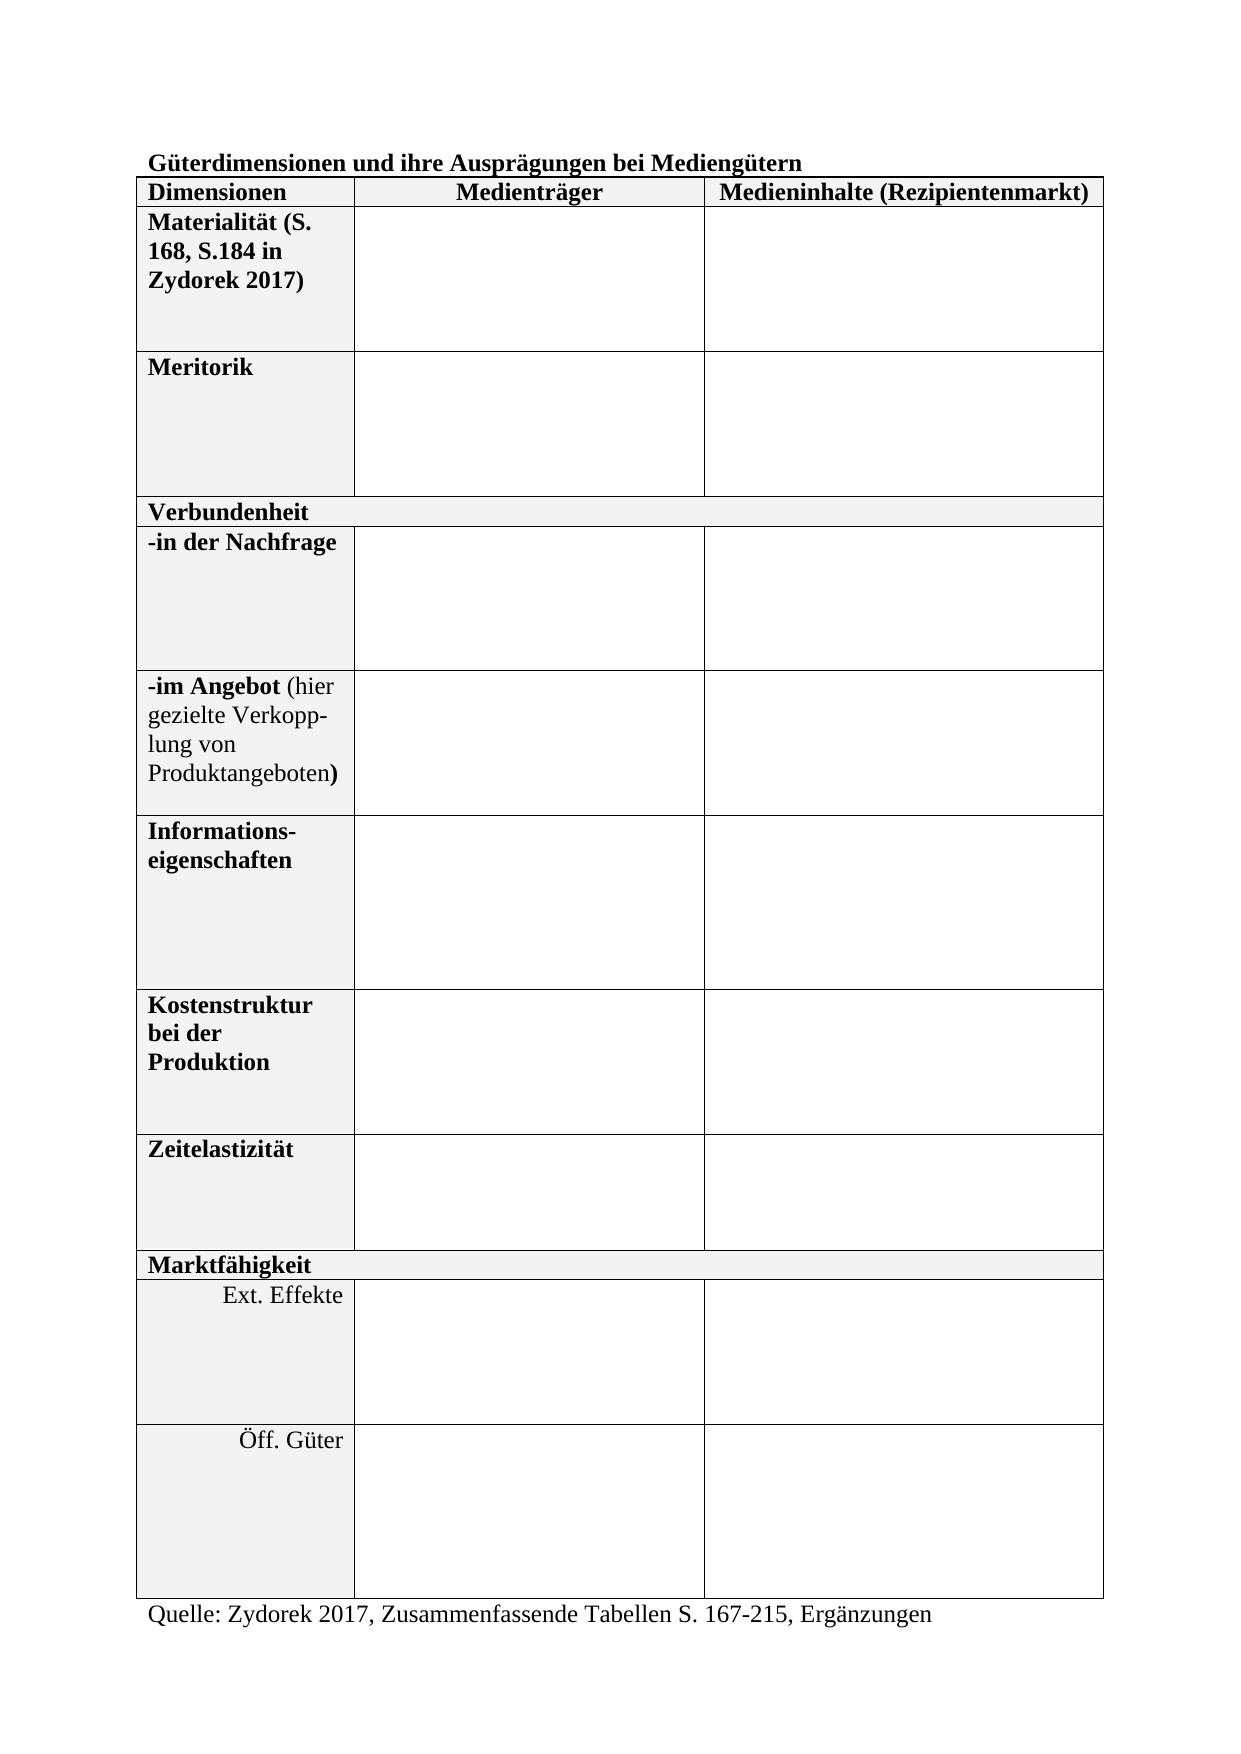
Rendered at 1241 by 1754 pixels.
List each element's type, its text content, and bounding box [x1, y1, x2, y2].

table_cell -in der Nachfrage [137, 527, 354, 670]
table_cell [705, 527, 1103, 670]
table_cell [705, 671, 1103, 815]
table_cell [355, 990, 704, 1133]
table_header Dimensionen [137, 178, 354, 206]
text Güterdimensionen und ihre Ausprägungen bei Mediengütern [148, 148, 1093, 176]
table_cell [355, 352, 704, 496]
table_cell [705, 207, 1103, 351]
table_cell [705, 352, 1103, 496]
table_cell Öff. Güter [137, 1425, 354, 1598]
table_cell Materialität (S. 168, S.184 in Zydorek 2017) [137, 207, 354, 351]
table_cell Ext. Effekte [137, 1280, 354, 1424]
table_cell [705, 990, 1103, 1133]
table_cell -im Angebot (hier gezielte Verkopplung von Produktangeboten) [137, 671, 354, 815]
table_cell [355, 671, 704, 815]
table_cell [355, 527, 704, 670]
table_cell [355, 816, 704, 989]
table_header Medienträger [355, 178, 704, 206]
table_cell Informationseigenschaften [137, 816, 354, 989]
table_cell [355, 207, 704, 351]
table_cell [355, 1425, 704, 1598]
table_cell [355, 1135, 704, 1249]
table_cell Verbundenheit [137, 497, 1103, 526]
table_header Medieninhalte (Rezipientenmarkt) [705, 178, 1103, 206]
table_cell [705, 1425, 1103, 1598]
table_cell Marktfähigkeit [137, 1251, 1103, 1279]
table_cell Zeitelastizität [137, 1135, 354, 1249]
table_cell Kostenstruktur bei der Produktion [137, 990, 354, 1133]
table_cell [355, 1280, 704, 1424]
table_cell [705, 816, 1103, 989]
text Quelle: Zydorek 2017, Zusammenfassende Tabellen S. 167-215, Ergänzungen [148, 1599, 1093, 1627]
table_cell Meritorik [137, 352, 354, 496]
table_cell [705, 1280, 1103, 1424]
table_cell [705, 1135, 1103, 1249]
